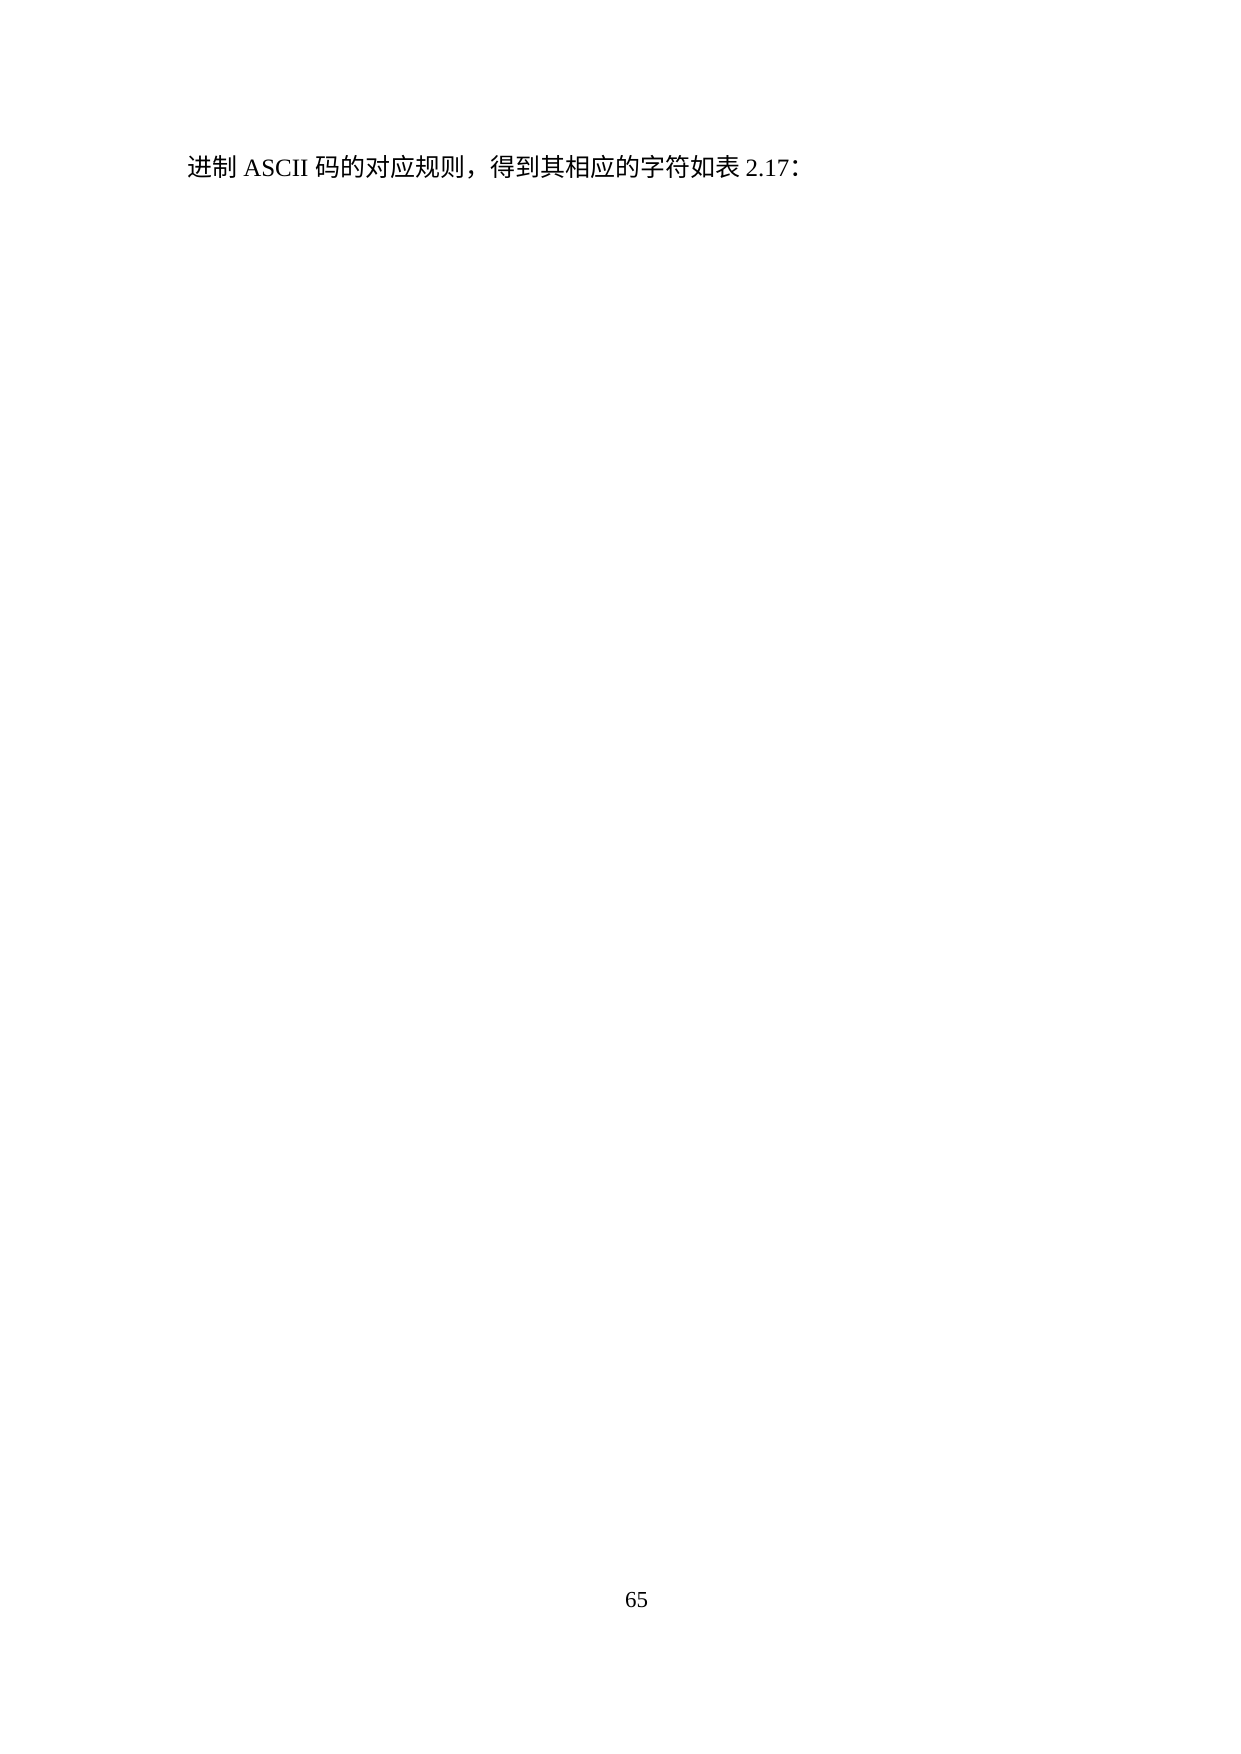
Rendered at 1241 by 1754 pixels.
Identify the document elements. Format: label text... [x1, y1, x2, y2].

text 进制 ASCII 码的对应规则，得到其相应的字符如表 2.17： [187, 148, 1128, 184]
